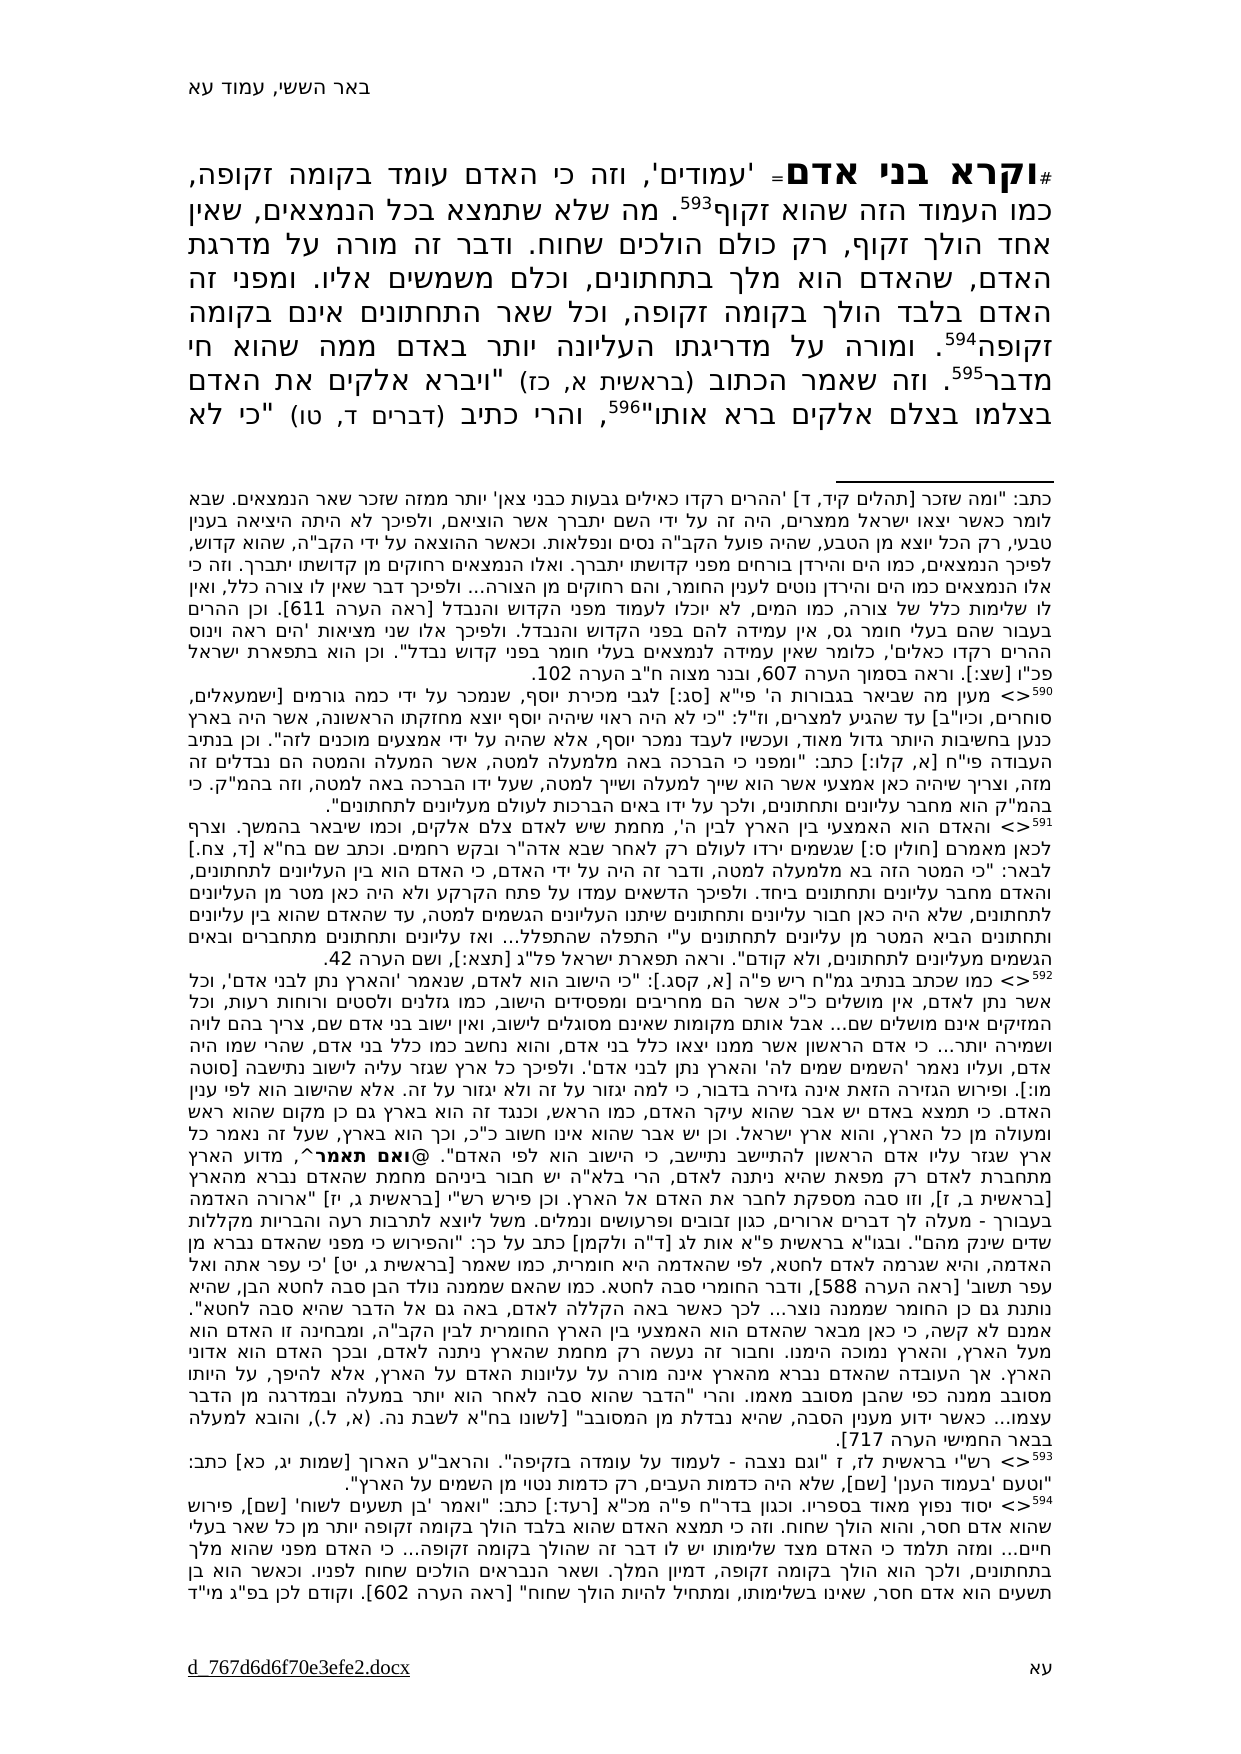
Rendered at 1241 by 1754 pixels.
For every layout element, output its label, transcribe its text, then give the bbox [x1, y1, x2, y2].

text #וקרא בני אדם= 'עמודים', וזה כי האדם עומד בקומה זקופה, כמו העמוד הזה שהוא זקוף. מה שלא שתמצא בכל הנמצאים, שאין אחד הולך זקוף, רק כולם הולכים שחוח. ודבר זה מורה על מדרגת האדם, שהאדם הוא מלך בתחתונים, וכלם משמשים אליו. ומפני זה האדם בלבד הולך בקומה זקופה, וכל שאר התחתונים אינם בקומה זקופה. ומורה על מדריגתו העליונה יותר באדם ממה שהוא חי מדבר. וזה שאמר הכתוב (בראשית א, כז) "ויברא אלקים את האדם בצלמו בצלם אלקים ברא אותו", והרי כתיב (דברים ד, טו) "כי לא ראיתם כל תמונה". רק פירוש זה, כי אם בא האדם לעשות דבר סימן המורה על השם יתברך שהוא מלך מושל על הכל (דהי"א כט, יב), היה עושה דבר זקוף לסימן, כלומר מי מושל עליו, והוא אלקי הכל ויכול על הכל, ולא יעשה דבר שחוח לסימן, כי הוא יתברך מלך העולם וראוי להיות זקוף, ודבר זה נקרא 'צלם אלקים', כי הצלם אינו רק סימן מה, להורות תואר אשר נעשה עליו הצלם והדמות. שאם אדם צייר בגוונין ובסמנין, הרי בודאי לא נמצא סמנין למי שעשה עליו הציור. ועל כרחך אתה צריך לומר כי נקרא 'צלם אלקים' הזקיפה שיש לאדם, וזהו צלם במה שהוא יתברך הוא זקוף שהוא על הכל, ואינו שחוח לפני שום נמצא. וראוי שיהיה האדם בצלם אלקים, כי האדם בתחתונים הוא מושל, כדכתיב בקרא (בראשית א, כו) "וירדו בדגת הים וגו'". ולפיכך האדם הוא צלם אלקים, כי אם היה עושה תאר וצלם אל השם יתברך שהוא אל מושל על התחתונים ועליונים, היה עושה דבר זקוף, שזה מורה על שאין עליו דבר. ולפיכך נאמר על האדם שהוא נברא בצלם אלקים בשביל זה. וזה שאמר הארץ עומדת על העמודים, שדבר זה הוא צלם האדם, ויש לצלם האדם התקרבות אל השם יתברך, כמו שאמרנו. והצלם הזה כולל כל בני אדם, הן ישראל הן אומות, הכל יש לו צלם אלקים, שהולך זקוף. ועדיין אין בזה התקרבות אל השם יתברך לגמרי. [187, 150, 1053, 431]
